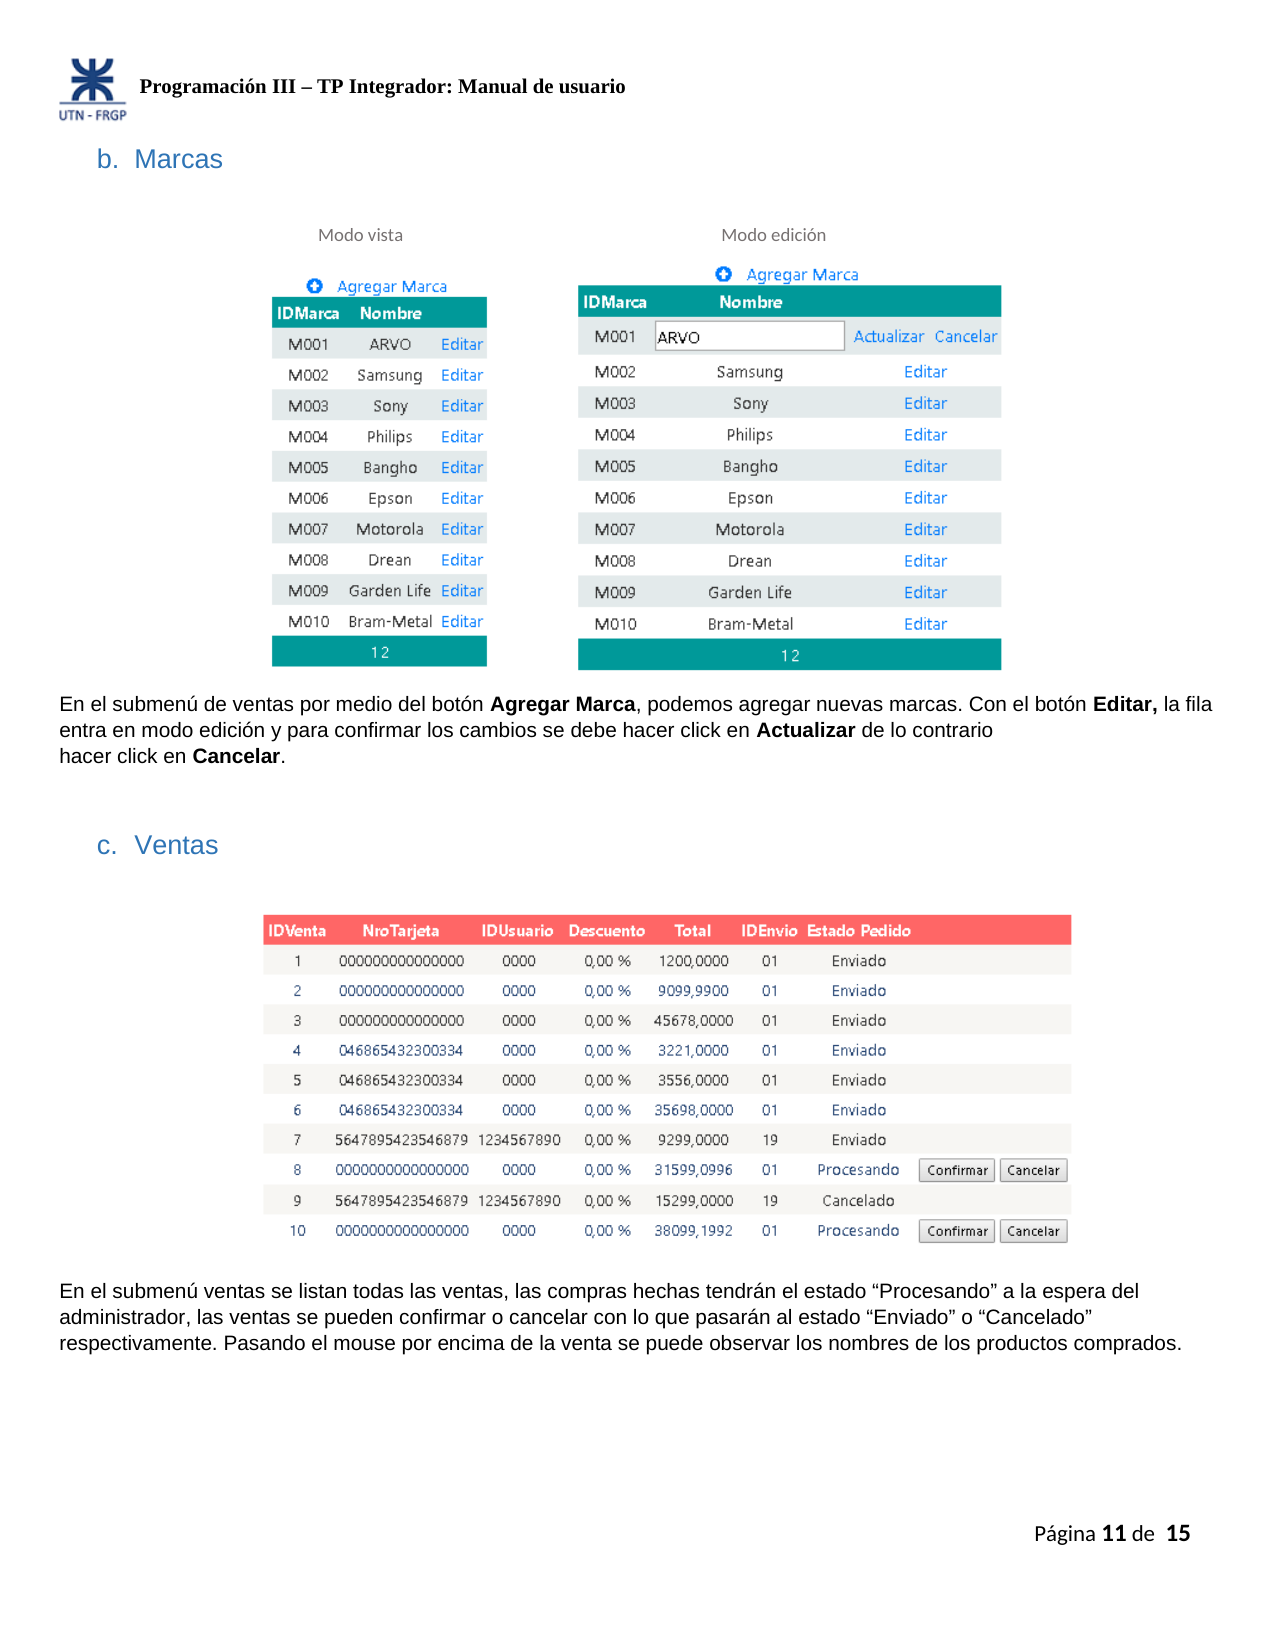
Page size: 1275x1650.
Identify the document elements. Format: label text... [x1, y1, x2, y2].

picture [572, 265, 1009, 674]
subtitle Marcas [97, 143, 1216, 174]
text En el submenú ventas se listan todas las ventas, las compras hechas tendrán el estado “Procesando” a la espera del administrador, las ventas se pueden confirmar o cancelar con lo que pasarán al estado “Enviado” o “Cancelado” respectivamente. Pasando el mouse por encima de la venta se puede observar los nombres de los productos comprados. [59, 1279, 1216, 1355]
text En el submenú de ventas por medio del botón Agregar Marca, podemos agregar nuevas marcas. Con el botón Editar, la fila entra en modo edición y para confirmar los cambios se debe hacer click en Actualizar de lo contrario hacer click en Cancelar. [59, 692, 1216, 768]
picture [260, 909, 1074, 1261]
picture [59, 58, 128, 128]
subtitle Ventas [97, 829, 1216, 860]
text Modo vista Modo edición [284, 223, 1216, 246]
picture [267, 265, 492, 674]
